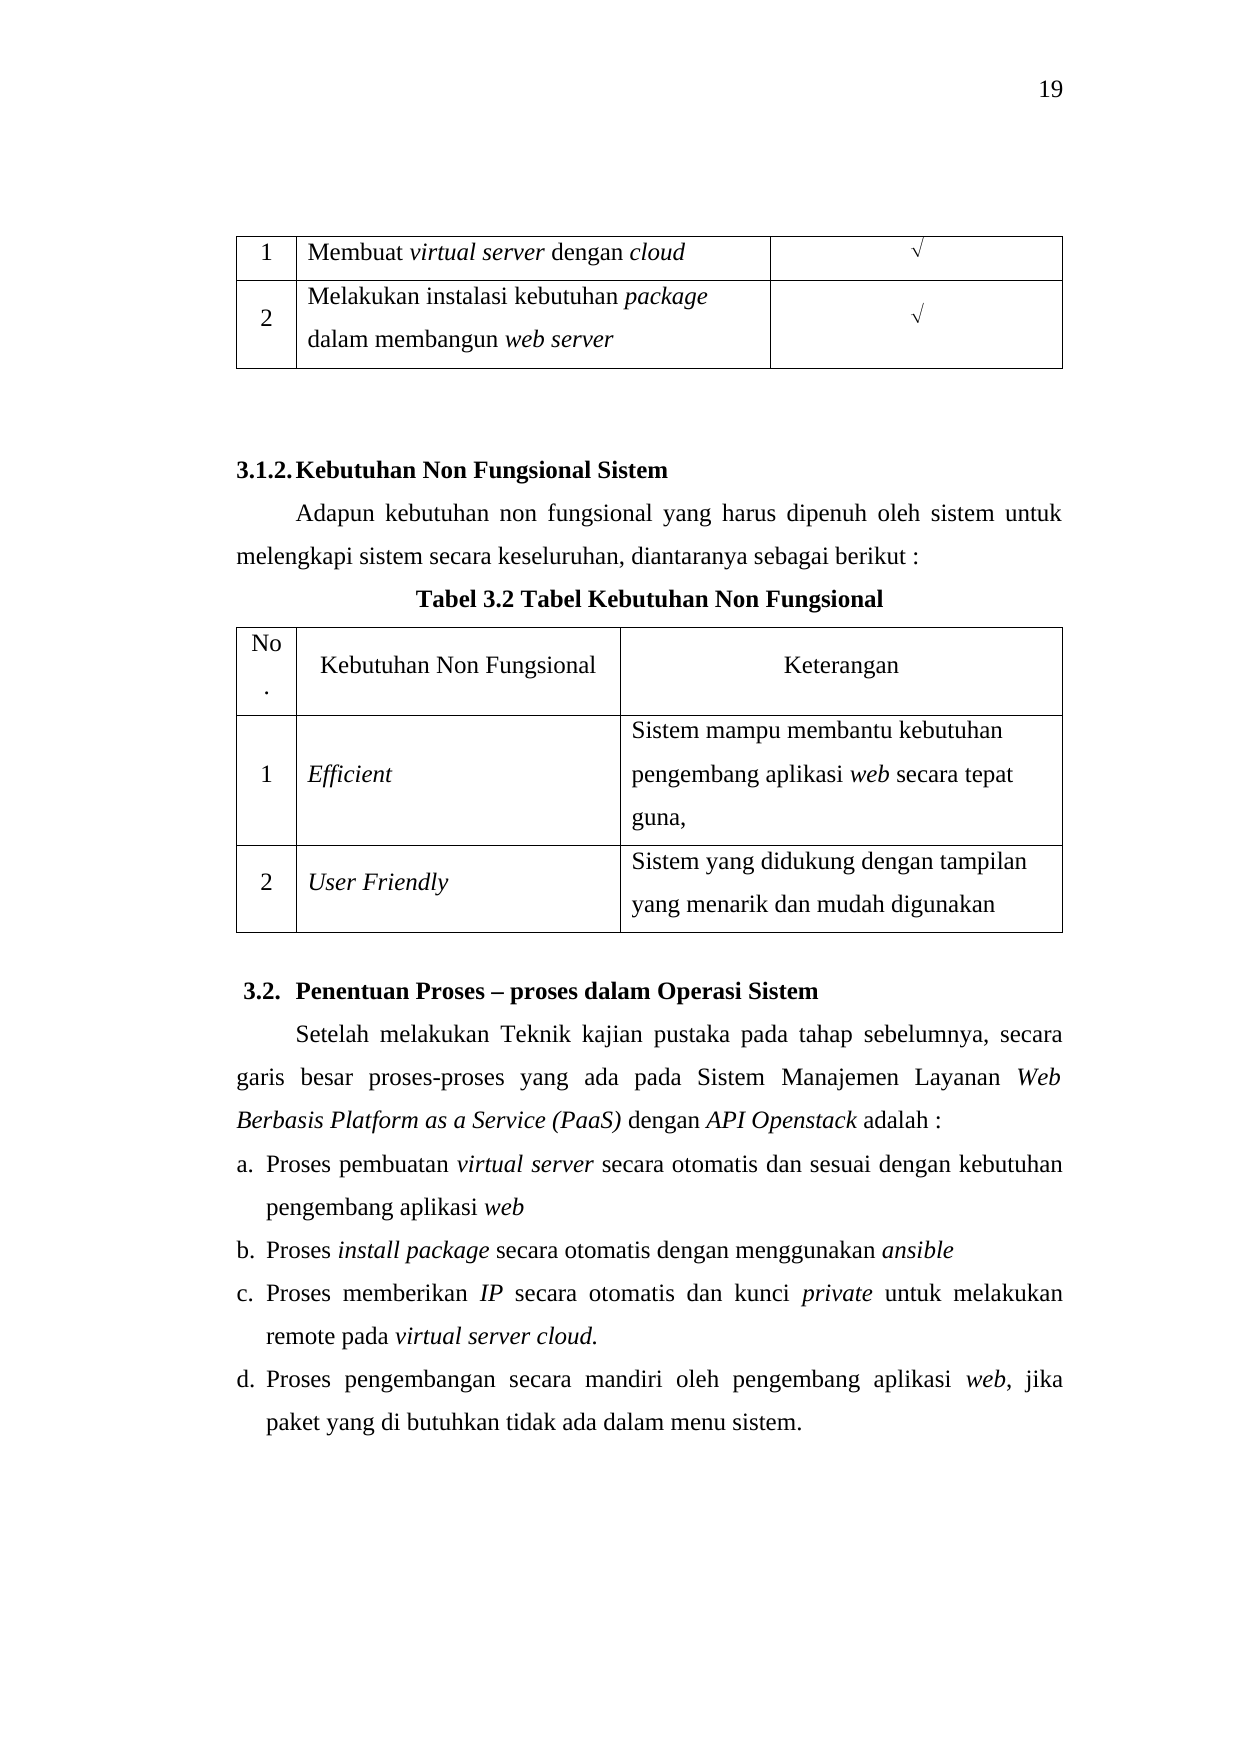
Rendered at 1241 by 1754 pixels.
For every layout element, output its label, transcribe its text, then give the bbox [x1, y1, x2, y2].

table_cell Efficient [297, 716, 620, 845]
table_cell 2 [237, 281, 296, 367]
table_cell [771, 237, 1062, 280]
table_header Kebutuhan Non Fungsional [297, 628, 620, 714]
table_header Keterangan [621, 628, 1062, 714]
text Setelah melakukan Teknik kajian pustaka pada tahap sebelumnya, secara garis besar proses-proses yang ada pada Sistem Manajemen Layanan Web Berbasis Platform as a Service (PaaS) dengan API Openstack adalah : [236, 1019, 1063, 1134]
table_cell Sistem mampu membantu kebutuhan pengembang aplikasi web secara tepat guna, [621, 716, 1062, 845]
table_cell 2 [237, 846, 296, 932]
table_cell [771, 281, 1062, 367]
table_cell Melakukan instalasi kebutuhan package dalam membangun web server [297, 281, 770, 367]
subtitle Kebutuhan Non Fungsional Sistem [236, 455, 1063, 483]
table_header No. [237, 628, 296, 714]
table_cell User Friendly [297, 846, 620, 932]
list Proses pengembangan secara mandiri oleh pengembang aplikasi web, jika paket yang di butuhkan tidak ada dalam menu sistem. [236, 1364, 1063, 1436]
list Proses memberikan IP secara otomatis dan kunci private untuk melakukan remote pada virtual server cloud. [236, 1278, 1063, 1350]
table_cell 1 [237, 716, 296, 845]
text Tabel 3.2 Tabel Kebutuhan Non Fungsional [236, 584, 1063, 613]
table_cell Sistem yang didukung dengan tampilan yang menarik dan mudah digunakan [621, 846, 1062, 932]
table_cell Membuat virtual server dengan cloud [297, 237, 770, 280]
subtitle Penentuan Proses – proses dalam Operasi Sistem [281, 976, 1063, 1005]
list Adapun kebutuhan non fungsional yang harus dipenuh oleh sistem untuk melengkapi sistem secara keseluruhan, diantaranya sebagai berikut : [236, 498, 1063, 570]
table_cell 1 [237, 237, 296, 280]
list Proses install package secara otomatis dengan menggunakan ansible [236, 1235, 1063, 1264]
list Proses pembuatan virtual server secara otomatis dan sesuai dengan kebutuhan pengembang aplikasi web [236, 1149, 1063, 1221]
